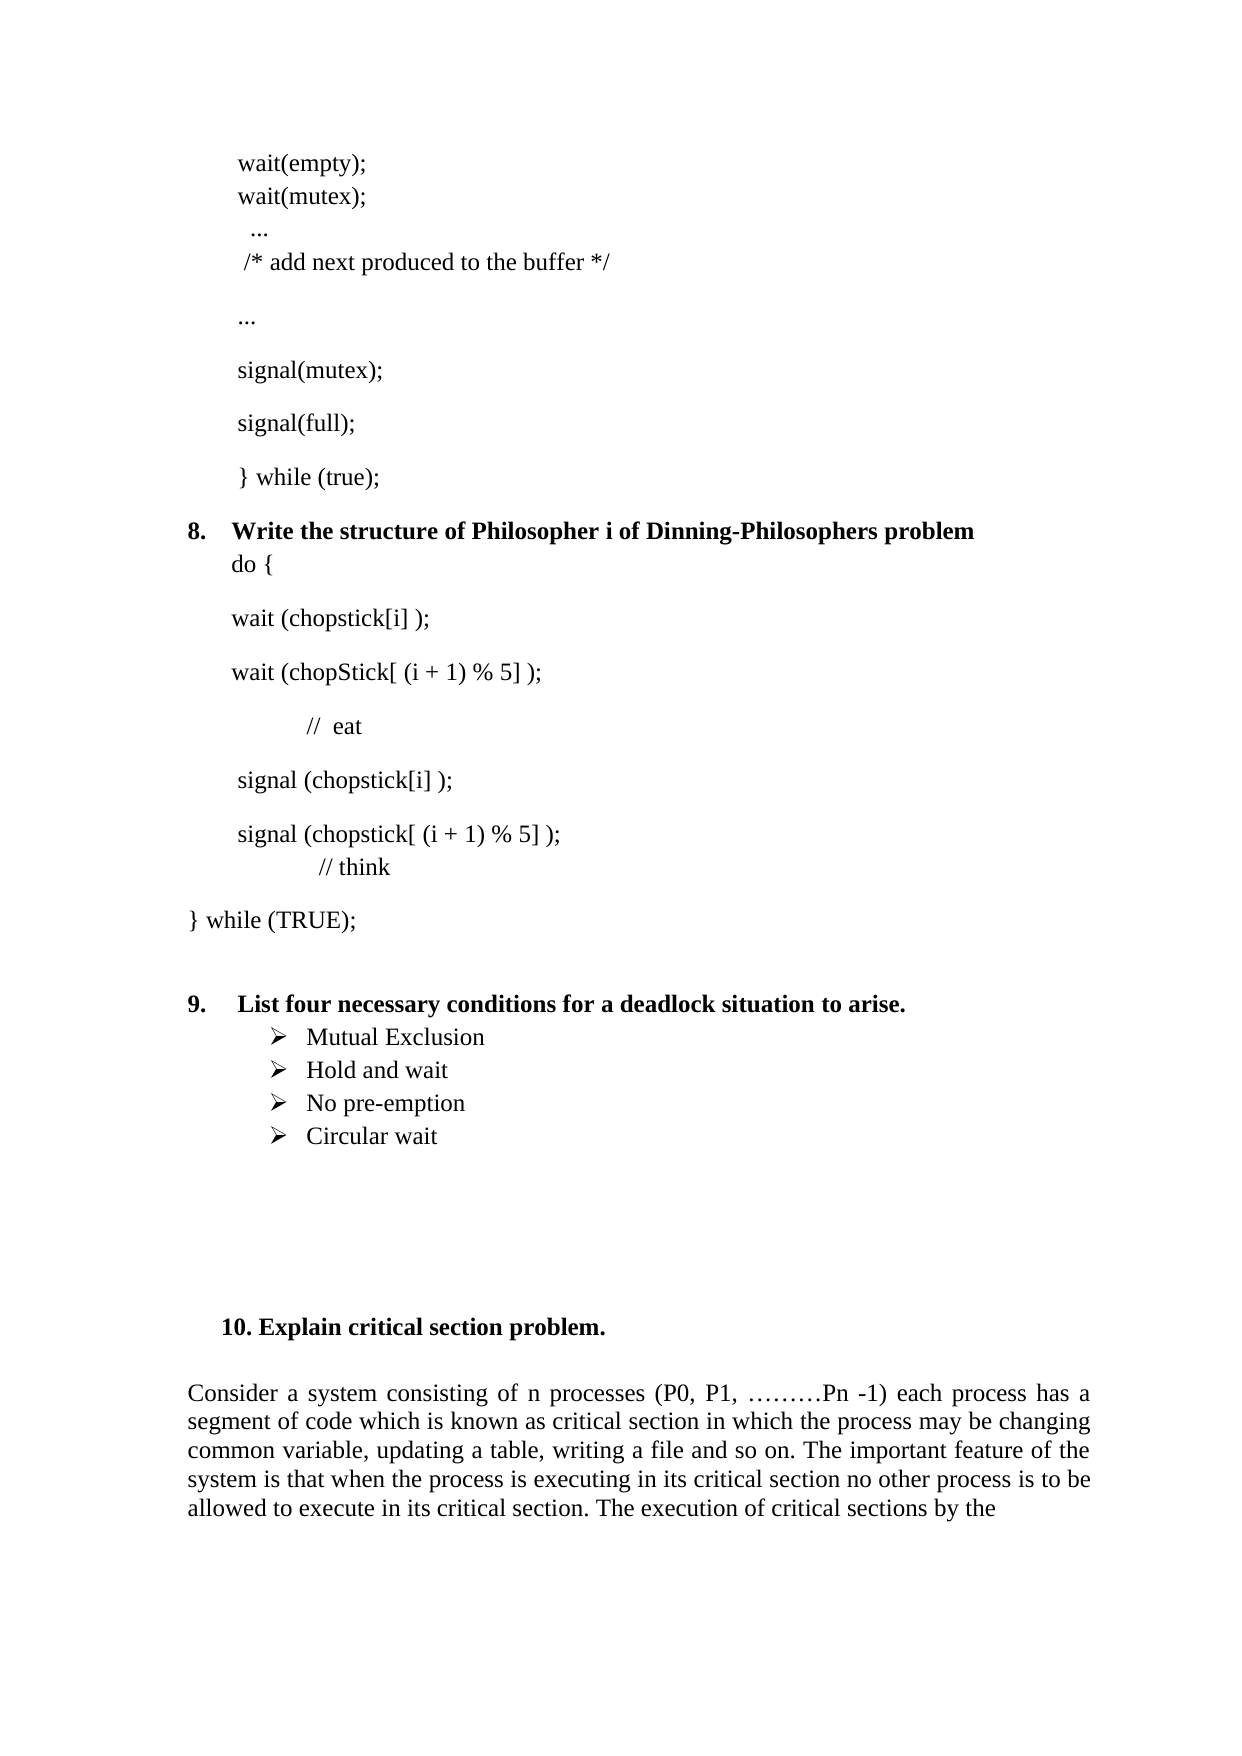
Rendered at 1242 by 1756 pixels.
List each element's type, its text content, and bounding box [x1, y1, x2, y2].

text wait (chopstick[i] ); [231, 603, 1242, 631]
text // think [319, 852, 1242, 881]
list Explain critical section problem. [221, 1312, 1242, 1341]
text signal(mutex); signal(full); [237, 355, 385, 437]
text wait (chopStick[ (i + 1) % 5] ); [231, 657, 1242, 686]
text // eat [306, 711, 1242, 739]
text ... [250, 214, 1242, 242]
text Consider a system consisting of n processes (P0, P1, ………Pn -1) each process has a segment of code which is known as critical section in which the process may be changing common variable, updating a table, writing a file and so on. The important feature of the system is that when the process is executing in its critical section no other process is to be allowed to execute in its critical section. The execution of critical sections by the [187, 1378, 1092, 1521]
list Circular wait [269, 1121, 1242, 1150]
subtitle Write the structure of Philosopher i of Dinning-Philosophers problem [187, 516, 1242, 544]
text } while (TRUE); [187, 906, 1242, 934]
text ... [237, 301, 1242, 329]
text do { [231, 549, 1242, 578]
list Mutual Exclusion [269, 1022, 1242, 1050]
text signal (chopstick[ (i + 1) % 5] ); [237, 819, 1242, 847]
text signal (chopstick[i] ); [237, 765, 1242, 793]
list Hold and wait [269, 1055, 1242, 1084]
text /* add next produced to the buffer */ [244, 247, 1242, 276]
list No pre-emption [269, 1088, 1242, 1117]
subtitle List four necessary conditions for a deadlock situation to arise. [187, 989, 1242, 1017]
text } while (true); [237, 462, 1242, 491]
text wait(empty); wait(mutex); [237, 148, 369, 209]
